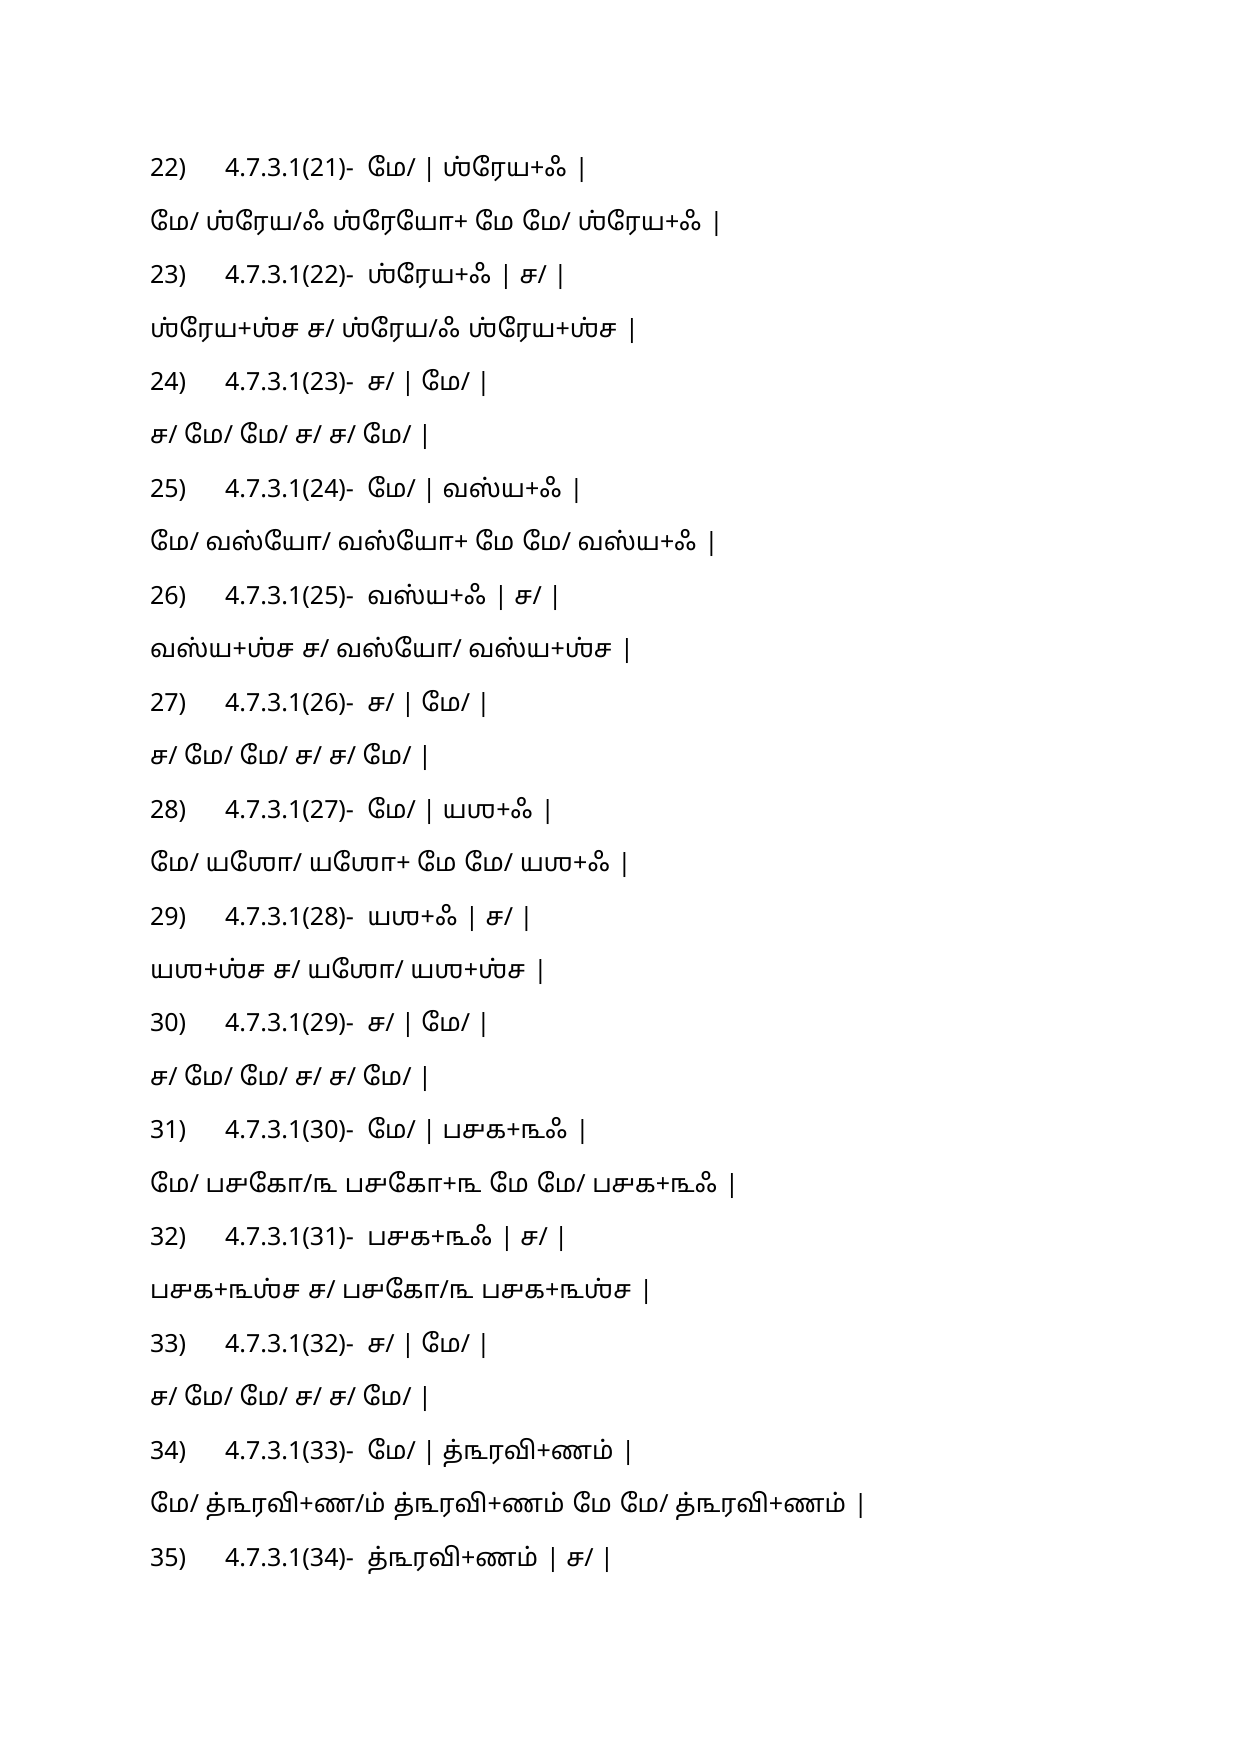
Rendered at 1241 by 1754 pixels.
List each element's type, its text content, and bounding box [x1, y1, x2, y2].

text 32) 4.7.3.1(31)- ப௪க+௩ஃ | ச/ | [150, 1219, 1090, 1253]
text ச/ மே/ மே/ ச/ ச/ மே/ | [150, 1379, 1090, 1413]
text வஸ்ய+ஶ்ச ச/ வஸ்யோ/ வஸ்ய+ஶ்ச | [150, 631, 1090, 665]
text 28) 4.7.3.1(27)- மே/ | யஶ+ஃ | [150, 791, 1090, 825]
text மே/ ஶ்ரேய/ஃ ஶ்ரேயோ+ மே மே/ ஶ்ரேய+ஃ | [150, 203, 1090, 237]
text மே/ த்௩ரவி+ண/ம் த்௩ரவி+ணம் மே மே/ த்௩ரவி+ணம் | [150, 1486, 1090, 1520]
text 22) 4.7.3.1(21)- மே/ | ஶ்ரேய+ஃ | [150, 150, 1090, 184]
text 25) 4.7.3.1(24)- மே/ | வஸ்ய+ஃ | [150, 471, 1090, 505]
text 31) 4.7.3.1(30)- மே/ | ப௪க+௩ஃ | [150, 1112, 1090, 1146]
text 23) 4.7.3.1(22)- ஶ்ரேய+ஃ | ச/ | [150, 257, 1090, 291]
text யஶ+ஶ்ச ச/ யஶோ/ யஶ+ஶ்ச | [150, 952, 1090, 986]
text 34) 4.7.3.1(33)- மே/ | த்௩ரவி+ணம் | [150, 1432, 1090, 1467]
text மே/ வஸ்யோ/ வஸ்யோ+ மே மே/ வஸ்ய+ஃ | [150, 524, 1090, 558]
text 29) 4.7.3.1(28)- யஶ+ஃ | ச/ | [150, 898, 1090, 932]
text மே/ யஶோ/ யஶோ+ மே மே/ யஶ+ஃ | [150, 845, 1090, 879]
text ச/ மே/ மே/ ச/ ச/ மே/ | [150, 417, 1090, 451]
text ப௪க+௩ஶ்ச ச/ ப௪கோ/௩ ப௪க+௩ஶ்ச | [150, 1272, 1090, 1306]
text 30) 4.7.3.1(29)- ச/ | மே/ | [150, 1005, 1090, 1039]
text ச/ மே/ மே/ ச/ ச/ மே/ | [150, 738, 1090, 772]
text 24) 4.7.3.1(23)- ச/ | மே/ | [150, 364, 1090, 398]
text 27) 4.7.3.1(26)- ச/ | மே/ | [150, 684, 1090, 718]
text 35) 4.7.3.1(34)- த்௩ரவி+ணம் | ச/ | [150, 1539, 1090, 1573]
text 33) 4.7.3.1(32)- ச/ | மே/ | [150, 1326, 1090, 1360]
text ஶ்ரேய+ஶ்ச ச/ ஶ்ரேய/ஃ ஶ்ரேய+ஶ்ச | [150, 310, 1090, 344]
text மே/ ப௪கோ/௩ ப௪கோ+௩ மே மே/ ப௪க+௩ஃ | [150, 1165, 1090, 1199]
text 26) 4.7.3.1(25)- வஸ்ய+ஃ | ச/ | [150, 577, 1090, 612]
text ச/ மே/ மே/ ச/ ச/ மே/ | [150, 1058, 1090, 1092]
